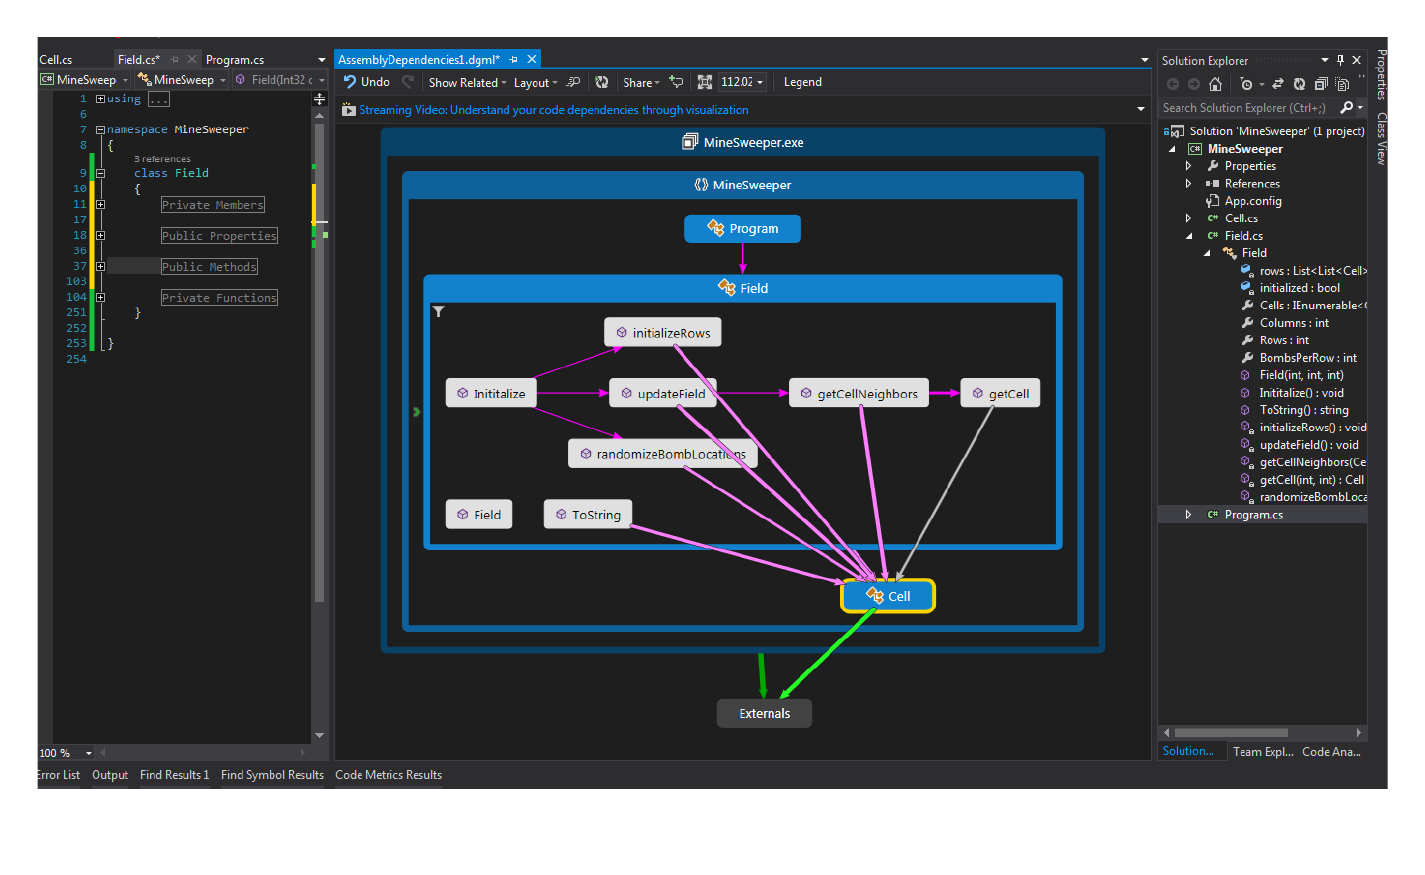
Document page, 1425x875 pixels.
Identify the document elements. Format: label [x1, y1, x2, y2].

picture [37, 37, 1388, 789]
